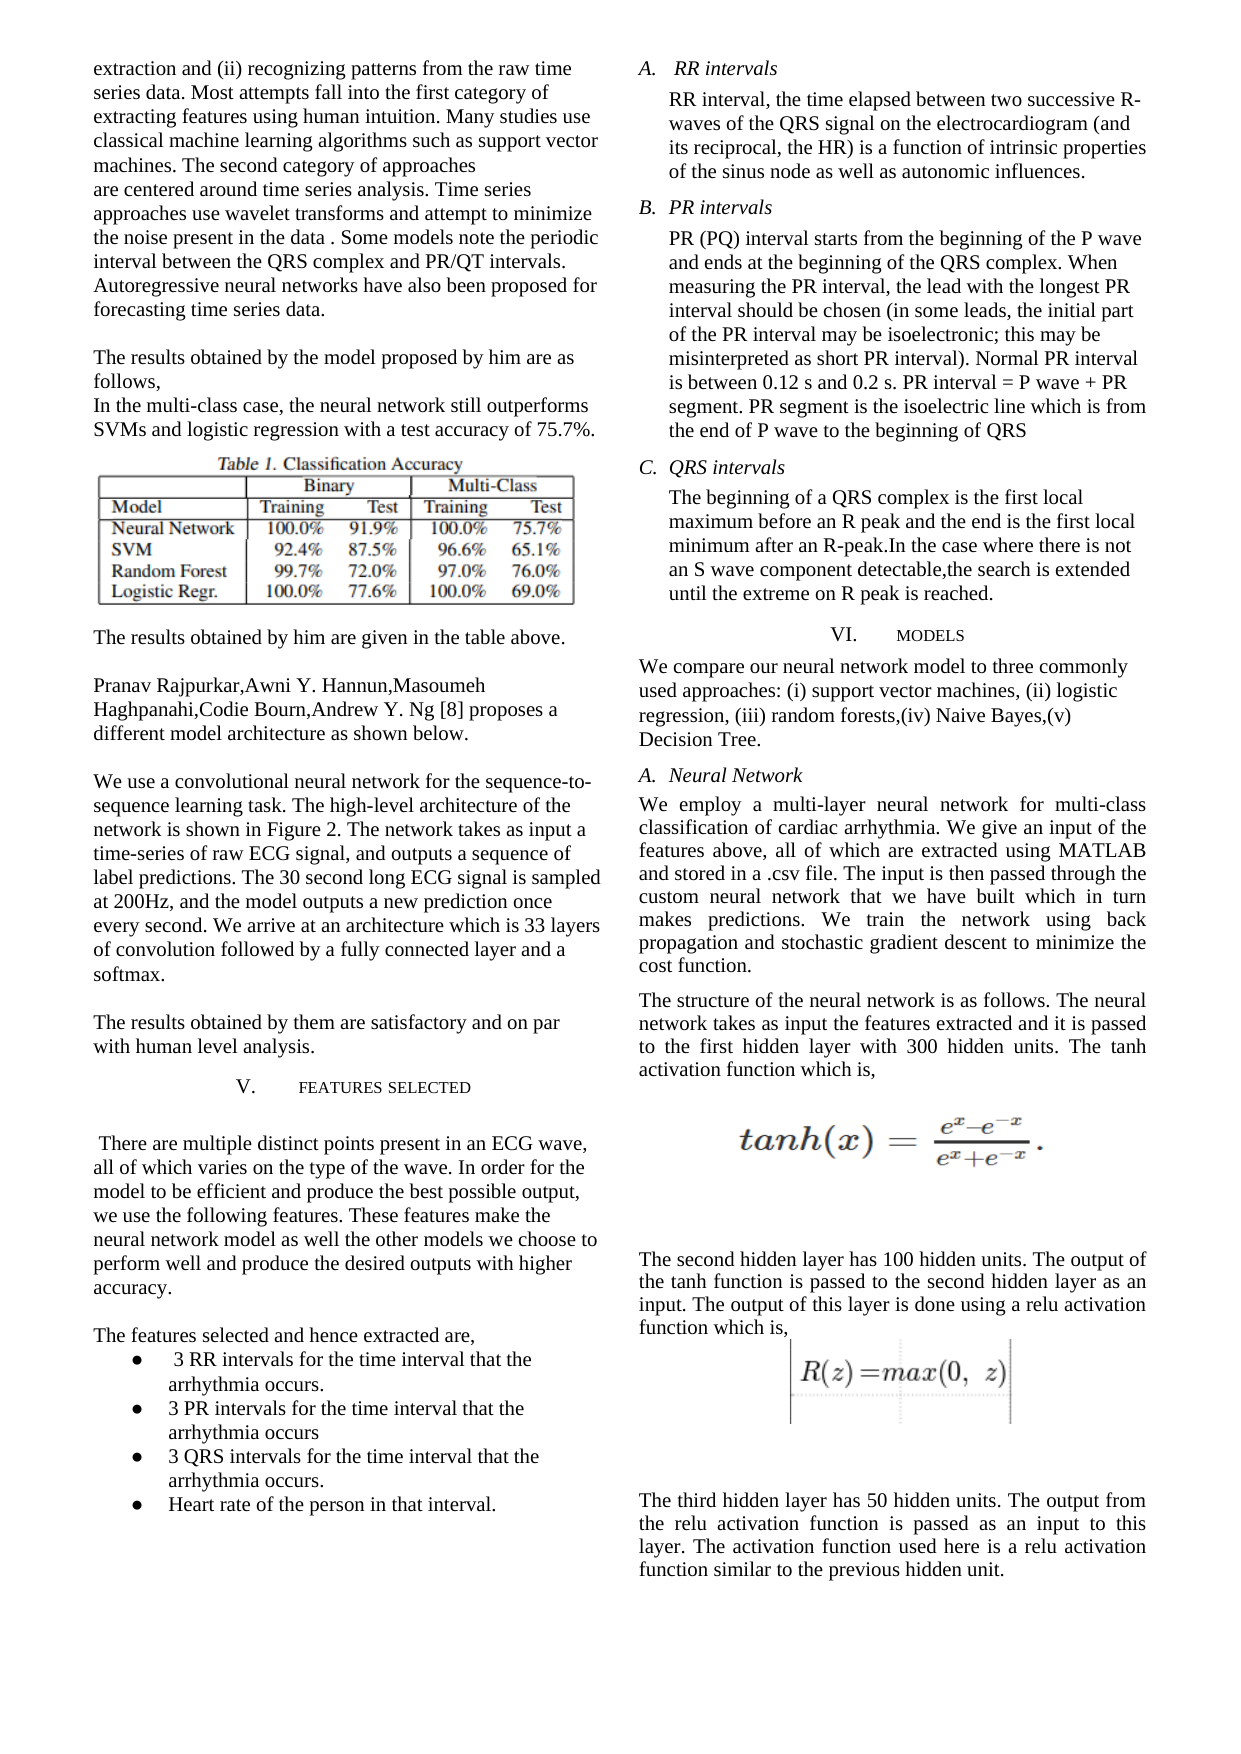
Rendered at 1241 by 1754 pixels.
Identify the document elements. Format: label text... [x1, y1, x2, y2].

text The results obtained by him are given in the table above. [93, 624, 601, 649]
text There are multiple distinct points present in an ECG wave, all of which varies on the type of the wave. In order for the model to be efficient and produce the best possible output, we use the following features. These features make the neural network model as well the other models we choose to perform well and produce the desired outputs with higher accuracy. [93, 1131, 601, 1299]
subtitle RR intervals [639, 56, 1147, 80]
list 3 QRS intervals for the time interval that the arrhythmia occurs. [131, 1444, 601, 1492]
picture [789, 1339, 1014, 1424]
text In the multi-class case, the neural network still outperforms SVMs and logistic regression with a test accuracy of 75.7%. [93, 393, 601, 441]
text Pranav Rajpurkar,Awni Y. Hannun,Masoumeh Haghpanahi,Codie Bourn,Andrew Y. Ng [8] proposes a different model architecture as shown below. [93, 673, 601, 745]
text We employ a multi-layer neural network for multi-class classification of cardiac arrhythmia. We give an input of the features above, all of which are extracted using MATLAB and stored in a .csv file. The input is then passed through the custom neural network that we have built which in turn makes predictions. We train the network using back propagation and stochastic gradient descent to minimize the cost function. [639, 793, 1147, 977]
text RR interval, the time elapsed between two successive R-waves of the QRS signal on the electrocardiogram (and its reciprocal, the HR) is a function of intrinsic properties of the sinus node as well as autonomic influences. [669, 87, 1147, 183]
picture [93, 441, 600, 625]
text We use a convolutional neural network for the sequence-to-sequence learning task. The high-level architecture of the network is shown in Figure 2. The network takes as input a time-series of raw ECG signal, and outputs a sequence of label predictions. The 30 second long ECG signal is sampled at 200Hz, and the model outputs a new prediction once every second. We arrive at an architecture which is 33 layers of convolution followed by a fully connected layer and a softmax. [93, 769, 601, 986]
text The results obtained by the model proposed by him are as follows, [93, 345, 601, 393]
list 3 PR intervals for the time interval that the arrhythmia occurs [131, 1396, 601, 1444]
subtitle QRS intervals [639, 455, 1147, 479]
text PR (PQ) interval starts from the beginning of the P wave and ends at the beginning of the QRS complex. When measuring the PR interval, the lead with the longest PR interval should be chosen (in some leads, the initial part of the PR interval may be isoelectronic; this may be misinterpreted as short PR interval). Normal PR interval is between 0.12 s and 0.2 s. PR interval = P wave + PR segment. PR segment is the isoelectric line which is from the end of P wave to the beginning of QRS [669, 226, 1147, 442]
list Heart rate of the person in that interval. [131, 1492, 601, 1516]
text The results obtained by them are satisfactory and on par with human level analysis. [93, 1009, 601, 1058]
subtitle models [639, 622, 1147, 646]
text the noise present in the data . Some models note the periodic interval between the QRS complex and PR/QT intervals. Autoregressive neural networks have also been proposed for forecasting time series data. [93, 225, 601, 321]
text The beginning of a QRS complex is the first local maximum before an R peak and the end is the first local minimum after an R-peak.In the case where there is not an S wave component detectable,the search is extended until the extreme on R peak is reached. [669, 485, 1147, 605]
subtitle PR intervals [639, 195, 1147, 219]
subtitle features selected [93, 1074, 601, 1098]
text The second hidden layer has 100 hidden units. The output of the tanh function is passed to the second hidden layer as an input. The output of this layer is done using a relu activation function which is, [639, 1248, 1147, 1339]
text We compare our neural network model to three commonly used approaches: (i) support vector machines, (ii) logistic regression, (iii) random forests,(iv) Naive Bayes,(v) Decision Tree. [639, 654, 1147, 751]
text The structure of the neural network is as follows. The neural network takes as input the features extracted and it is passed to the first hidden layer with 300 hidden units. The tanh activation function which is, [639, 989, 1147, 1081]
text The third hidden layer has 50 hidden units. The output from the relu activation function is passed as an input to this layer. The activation function used here is a relu activation function similar to the previous hidden unit. [639, 1489, 1147, 1581]
subtitle Neural Network [639, 763, 1147, 787]
picture [722, 1116, 1115, 1214]
text The features selected and hence extracted are, [93, 1323, 601, 1347]
text are centered around time series analysis. Time series approaches use wavelet transforms and attempt to minimize [93, 177, 601, 225]
list 3 RR intervals for the time interval that the arrhythmia occurs. [131, 1347, 601, 1396]
